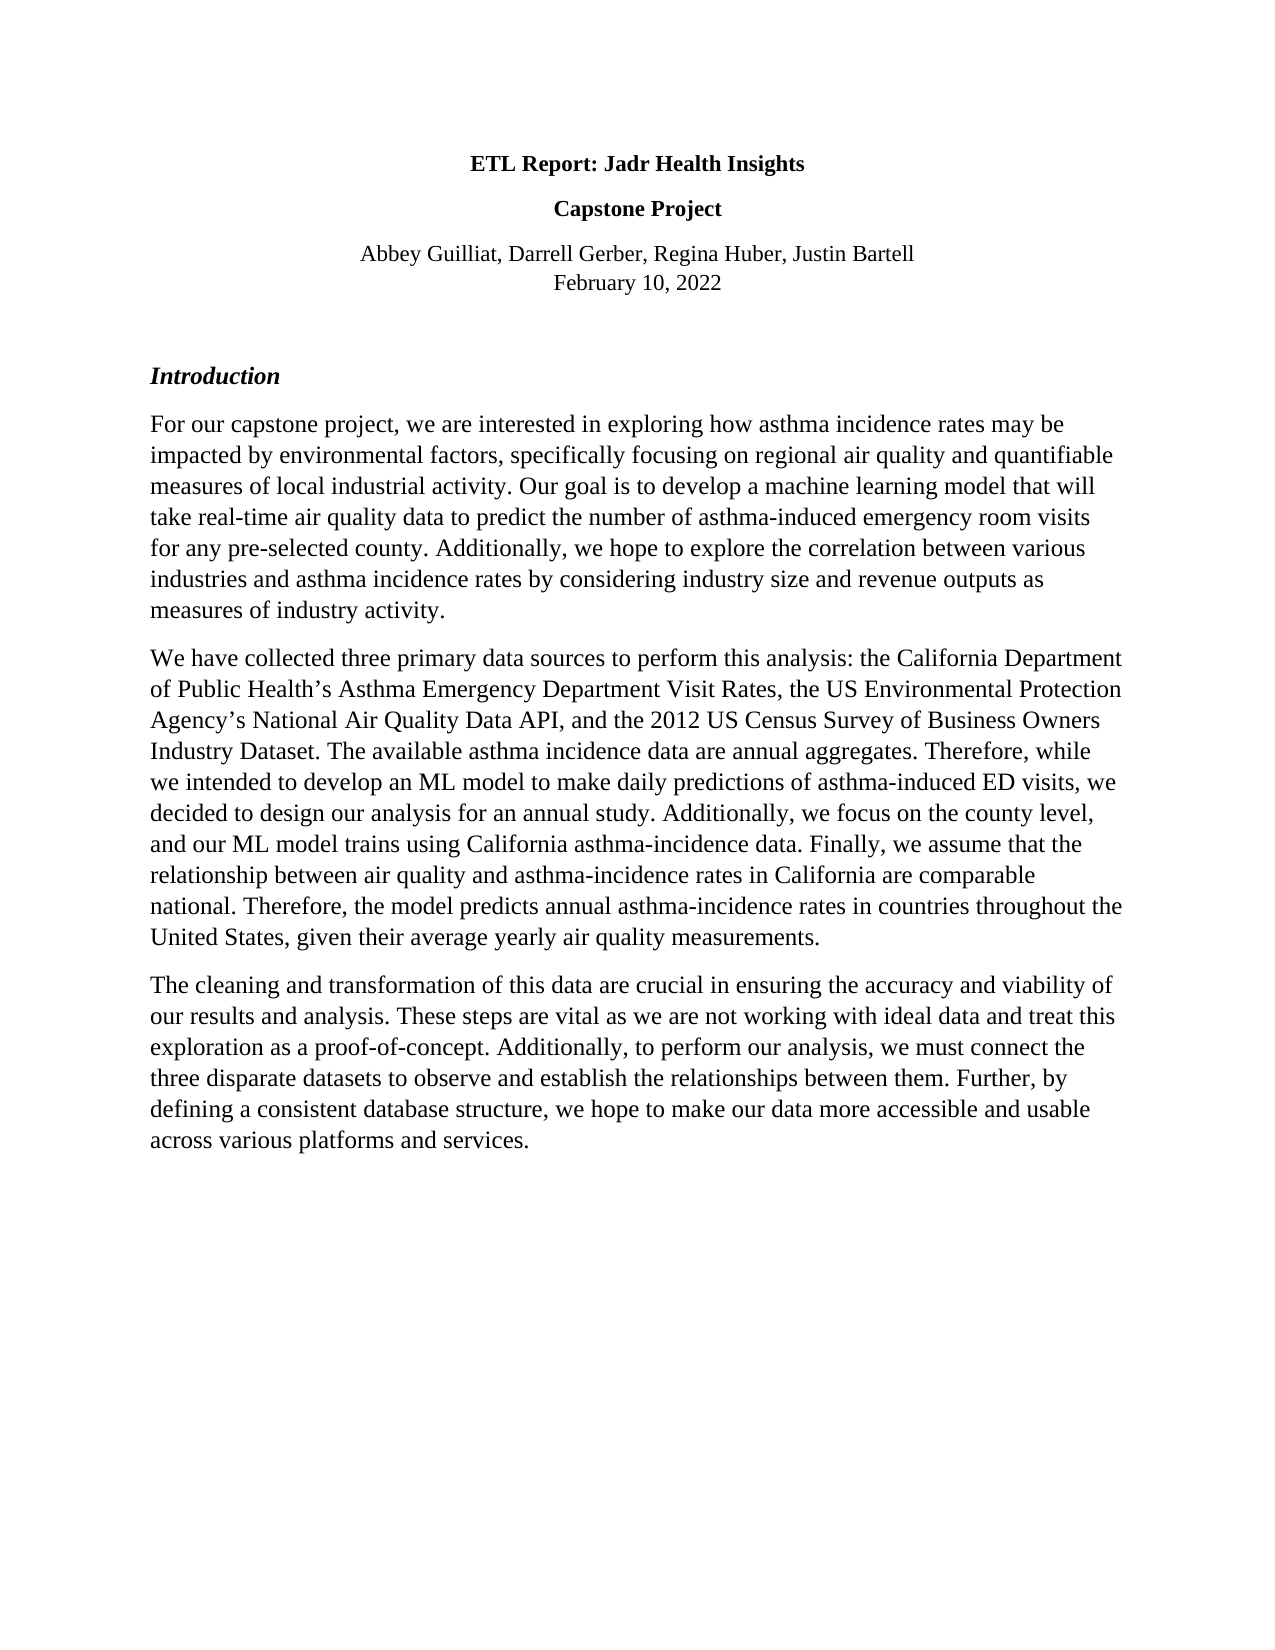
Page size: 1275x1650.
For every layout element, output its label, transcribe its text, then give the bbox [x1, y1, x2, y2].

text ETL Report: Jadr Health Insights [150, 150, 1125, 176]
text We have collected three primary data sources to perform this analysis: the California Department of Public Health’s Asthma Emergency Department Visit Rates, the US Environmental Protection Agency’s National Air Quality Data API, and the 2012 US Census Survey of Business Owners Industry Dataset. The available asthma incidence data are annual aggregates. Therefore, while we intended to develop an ML model to make daily predictions of asthma-induced ED visits, we decided to design our analysis for an annual study. Additionally, we focus on the county level, and our ML model trains using California asthma-incidence data. Finally, we assume that the relationship between air quality and asthma-incidence rates in California are comparable national. Therefore, the model predicts annual asthma-incidence rates in countries throughout the United States, given their average yearly air quality measurements. [150, 643, 1125, 951]
text Introduction [150, 361, 1125, 390]
text The cleaning and transformation of this data are crucial in ensuring the accuracy and viability of our results and analysis. These steps are vital as we are not working with ideal data and treat this exploration as a proof-of-concept. Additionally, to perform our analysis, we must connect the three disparate datasets to observe and establish the relationships between them. Further, by defining a consistent database structure, we hope to make our data more accessible and usable across various platforms and services. [150, 970, 1125, 1154]
text Abbey Guilliat, Darrell Gerber, Regina Huber, Justin Bartell February 10, 2022 [150, 240, 1125, 295]
text Capstone Project [150, 195, 1125, 221]
text For our capstone project, we are interested in exploring how asthma incidence rates may be impacted by environmental factors, specifically focusing on regional air quality and quantifiable measures of local industrial activity. Our goal is to develop a machine learning model that will take real-time air quality data to predict the number of asthma-induced emergency room visits for any pre-selected county. Additionally, we hope to explore the correlation between various industries and asthma incidence rates by considering industry size and revenue outputs as measures of industry activity. [150, 409, 1125, 624]
